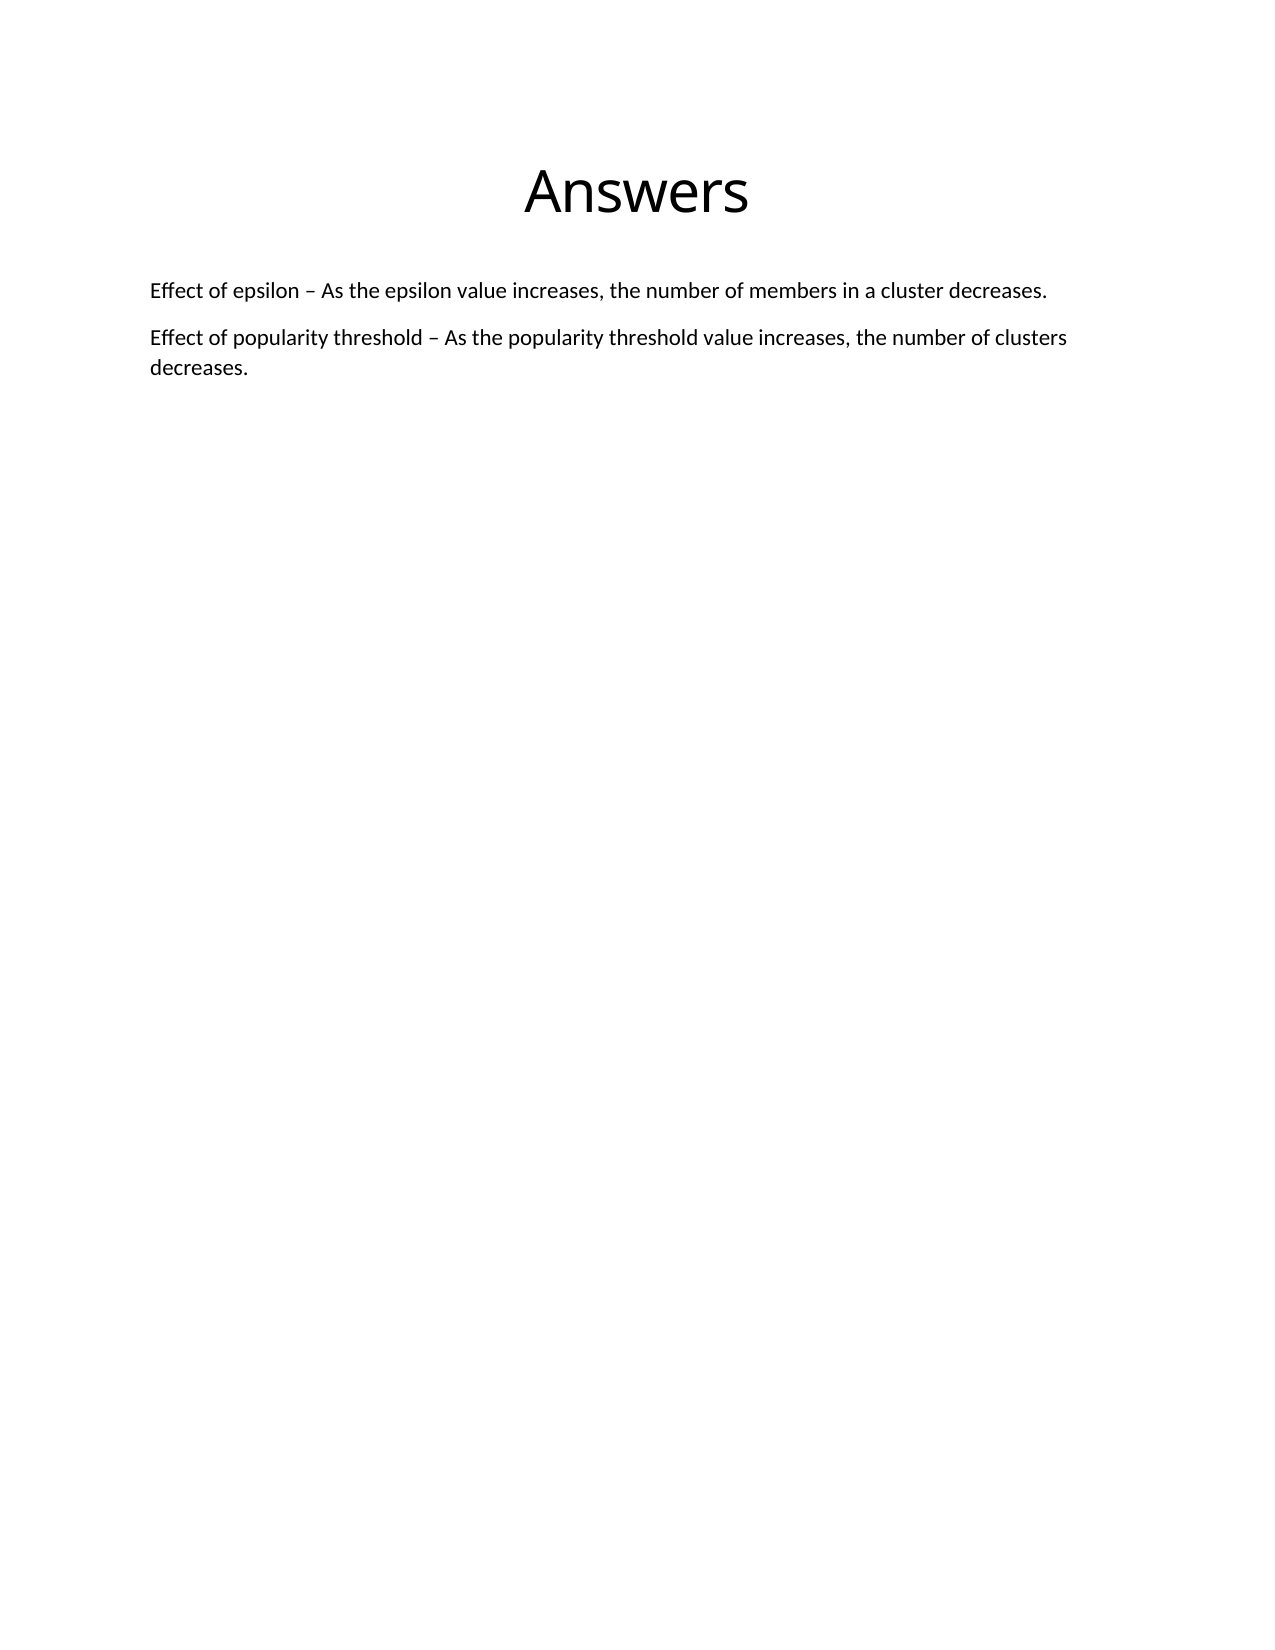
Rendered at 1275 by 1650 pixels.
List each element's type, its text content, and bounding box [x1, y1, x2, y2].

text Effect of popularity threshold – As the popularity threshold value increases, the number of clusters decreases. [150, 323, 1125, 381]
title Answers [150, 150, 1125, 229]
text Effect of epsilon – As the epsilon value increases, the number of members in a cluster decreases. [150, 276, 1125, 304]
